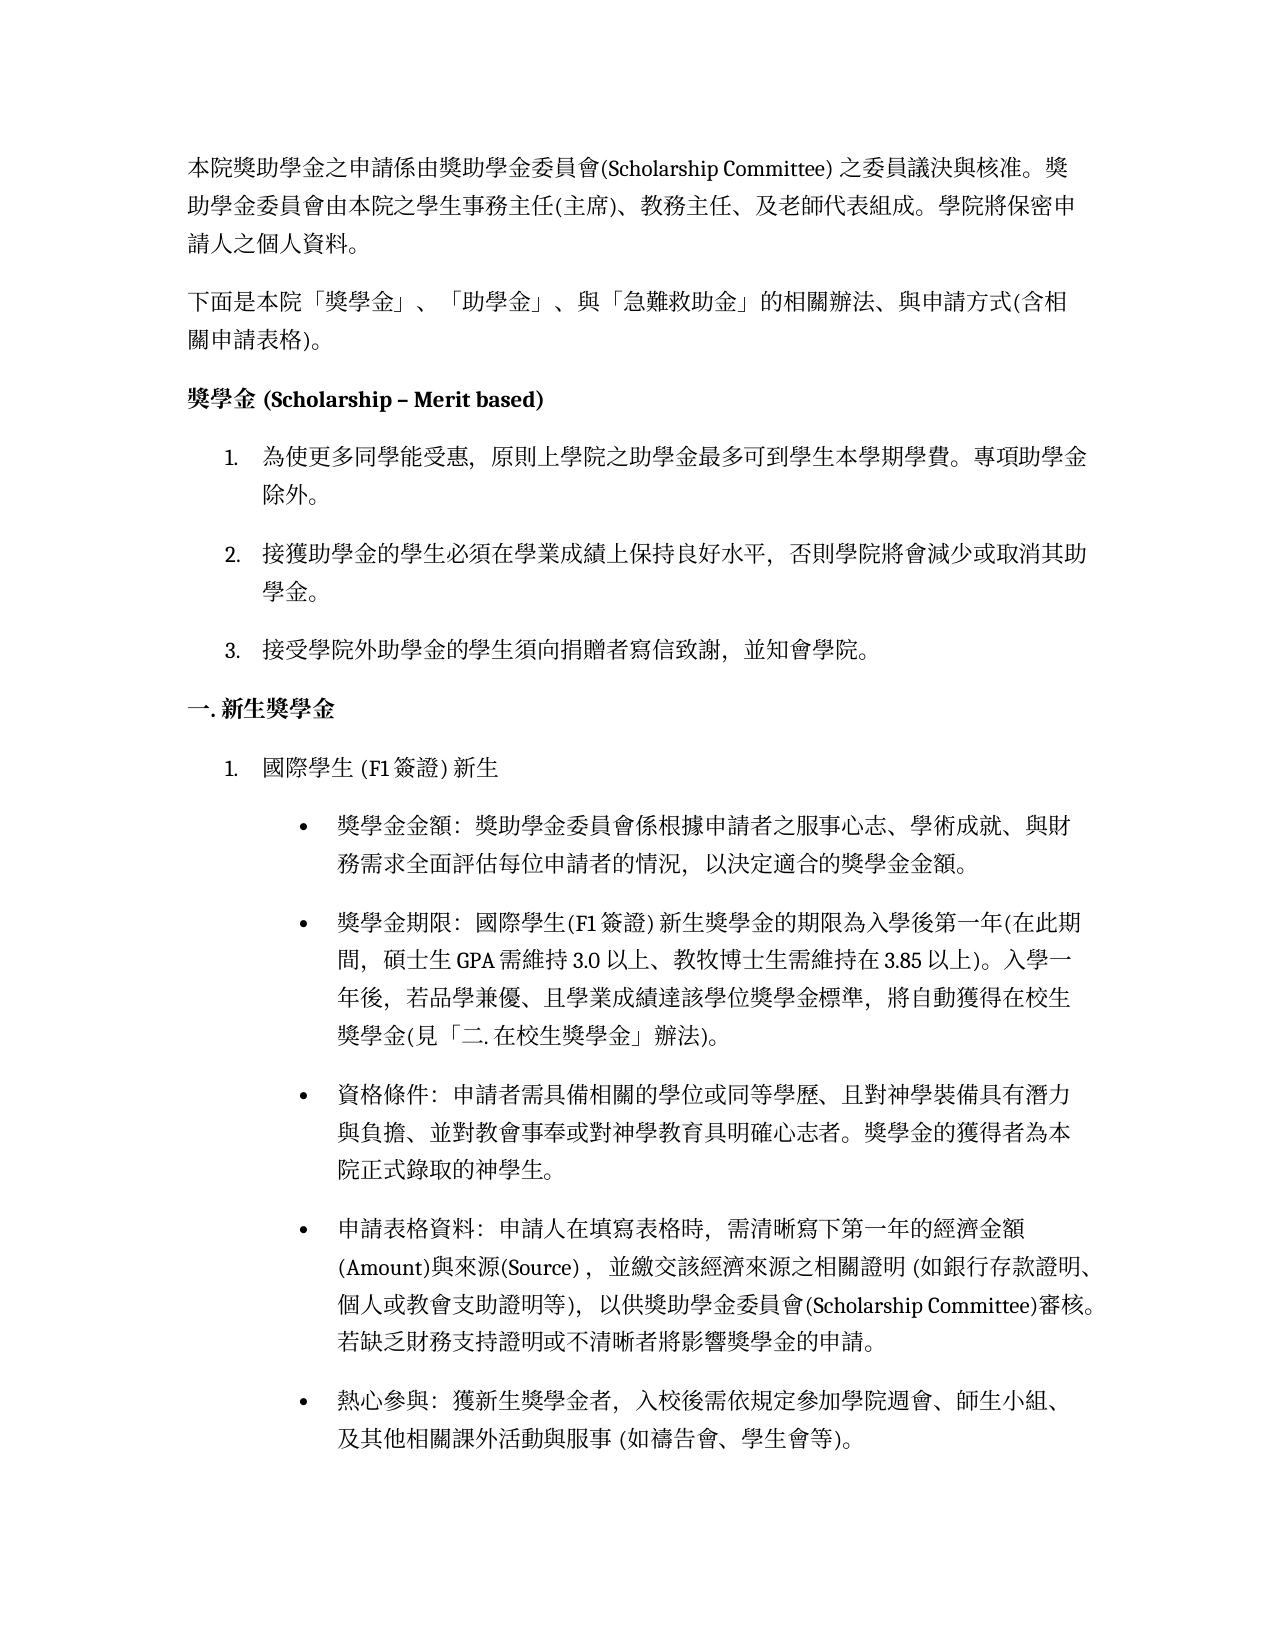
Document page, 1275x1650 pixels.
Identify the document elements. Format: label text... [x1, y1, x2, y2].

list 為使更多同學能受惠，原則上學院之助學金最多可到學生本學期學費。專項助學金除外。 [225, 439, 1087, 510]
list 獎學金金額：獎助學金委員會係根據申請者之服事心志、學術成就、與財務需求全面評估每位申請者的情況，以決定適合的獎學金金額。 [300, 808, 1087, 879]
text 本院獎助學金之申請係由獎助學金委員會(Scholarship Committee) 之委員議決與核准。獎助學金委員會由本院之學生事務主任(主席)、教務主任、及老師代表組成。學院將保密申請人之個人資料。 [187, 150, 1087, 258]
text 下面是本院「獎學金」、「助學金」、與「急難救助金」的相關辦法、與申請方式(含相關申請表格)。 [187, 284, 1087, 355]
text 獎學金 (Scholarship – Merit based) [187, 381, 1087, 414]
text 一. 新生獎學金 [187, 691, 1087, 724]
list 資格條件：申請者需具備相關的學位或同等學歷、且對神學裝備具有潛力與負擔、並對教會事奉或對神學教育具明確心志者。獎學金的獲得者為本院正式錄取的神學生。 [300, 1077, 1087, 1185]
list 國際學生 (F1 簽證) 新生 [225, 749, 1087, 782]
list 申請表格資料：申請人在填寫表格時，需清晰寫下第一年的經濟金額(Amount)與來源(Source) ，並繳交該經濟來源之相關證明 (如銀行存款證明、個人或教會支助證明等)，以供獎助學金委員會(Scholarship Committee)審核。若缺乏財務支持證明或不清晰者將影響獎學金的申請。 [300, 1211, 1087, 1357]
list 接獲助學金的學生必須在學業成績上保持良好水平，否則學院將會減少或取消其助學金。 [225, 536, 1087, 607]
list 獎學金期限：國際學生(F1簽證) 新生獎學金的期限為入學後第一年(在此期間，碩士生GPA需維持3.0以上、教牧博士生需維持在3.85以上)。入學一年後，若品學兼優、且學業成績達該學位獎學金標準，將自動獲得在校生獎學金(見「二. 在校生獎學金」辦法)。 [300, 905, 1087, 1051]
list 熱心參與：獲新生獎學金者，入校後需依規定參加學院週會、師生小組、及其他相關課外活動與服事 (如禱告會、學生會等)。 [300, 1383, 1087, 1454]
list 接受學院外助學金的學生須向捐贈者寫信致謝，並知會學院。 [225, 632, 1087, 665]
